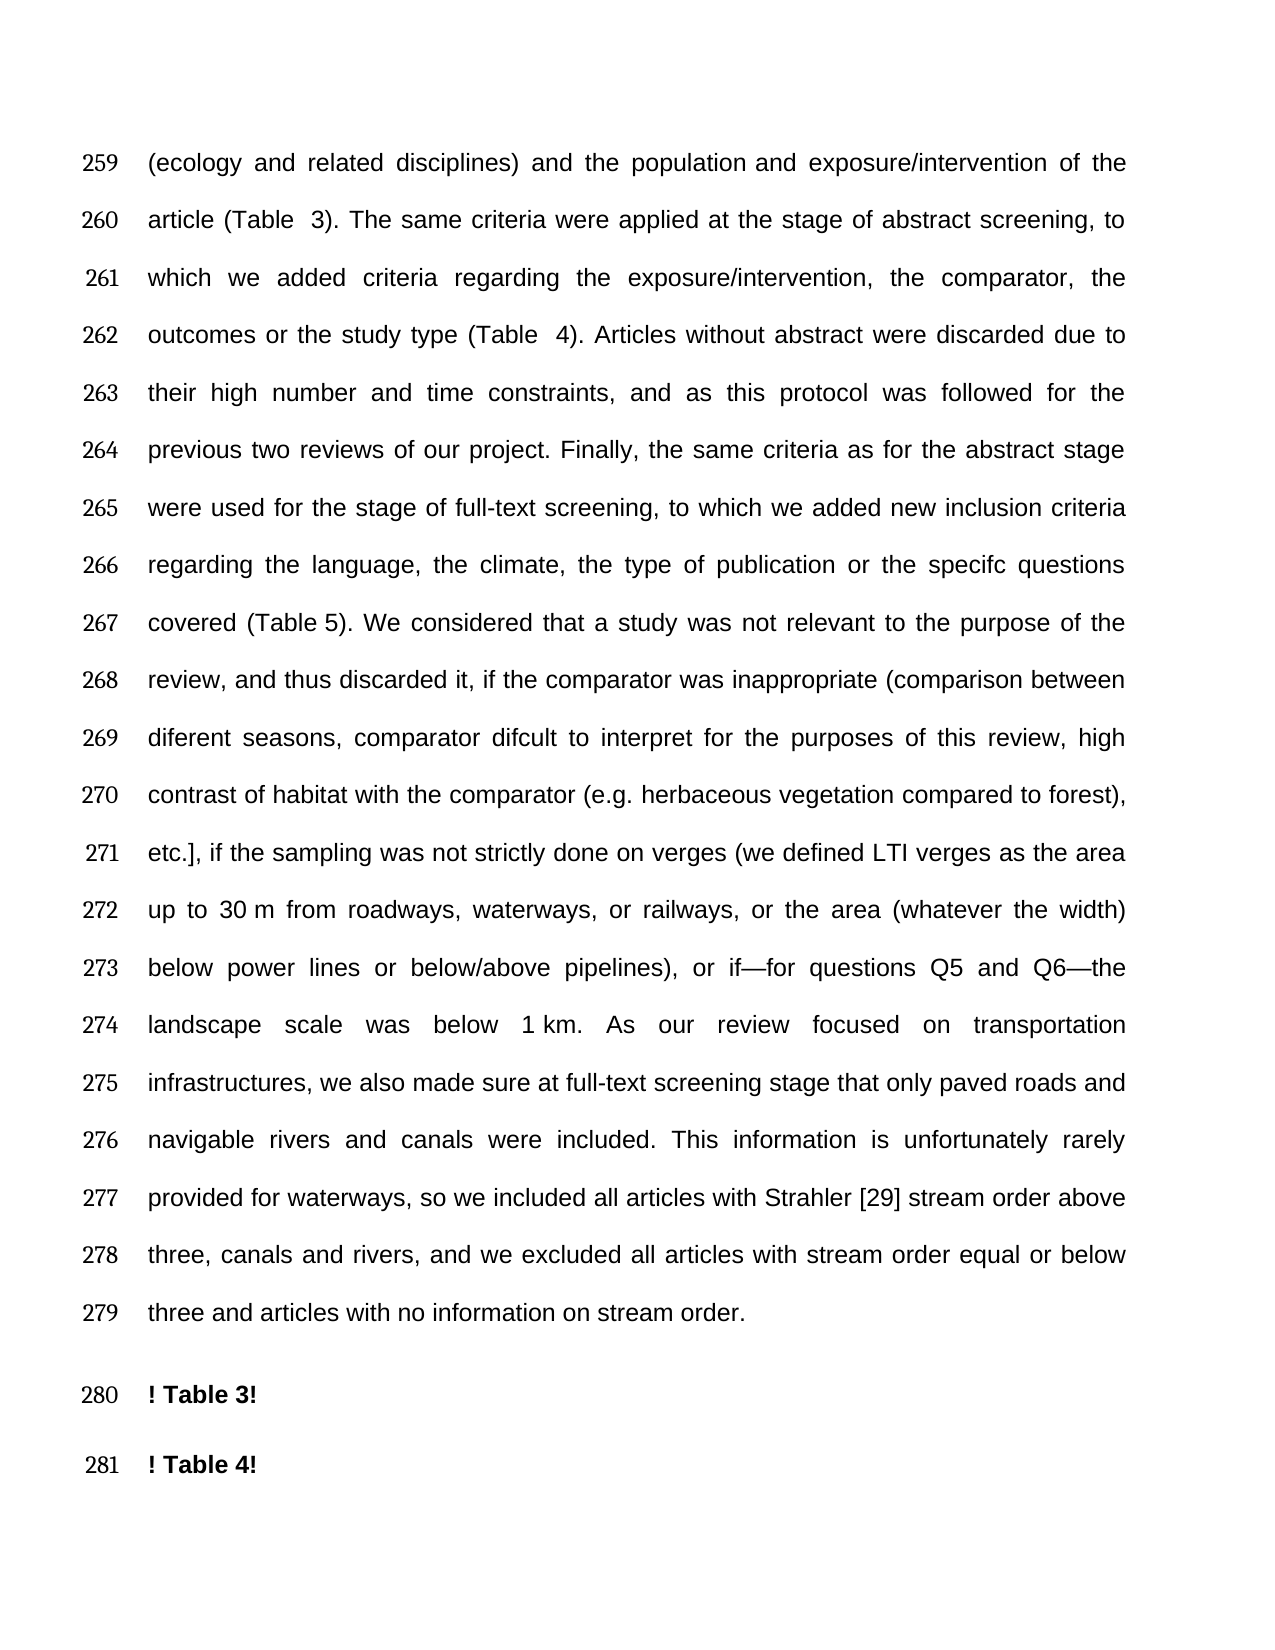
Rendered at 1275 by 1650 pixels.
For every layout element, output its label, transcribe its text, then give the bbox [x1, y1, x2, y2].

text ! Table 3! [148, 1380, 1127, 1409]
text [148, 148, 1127, 1326]
text ! Table 4! [148, 1450, 1127, 1479]
